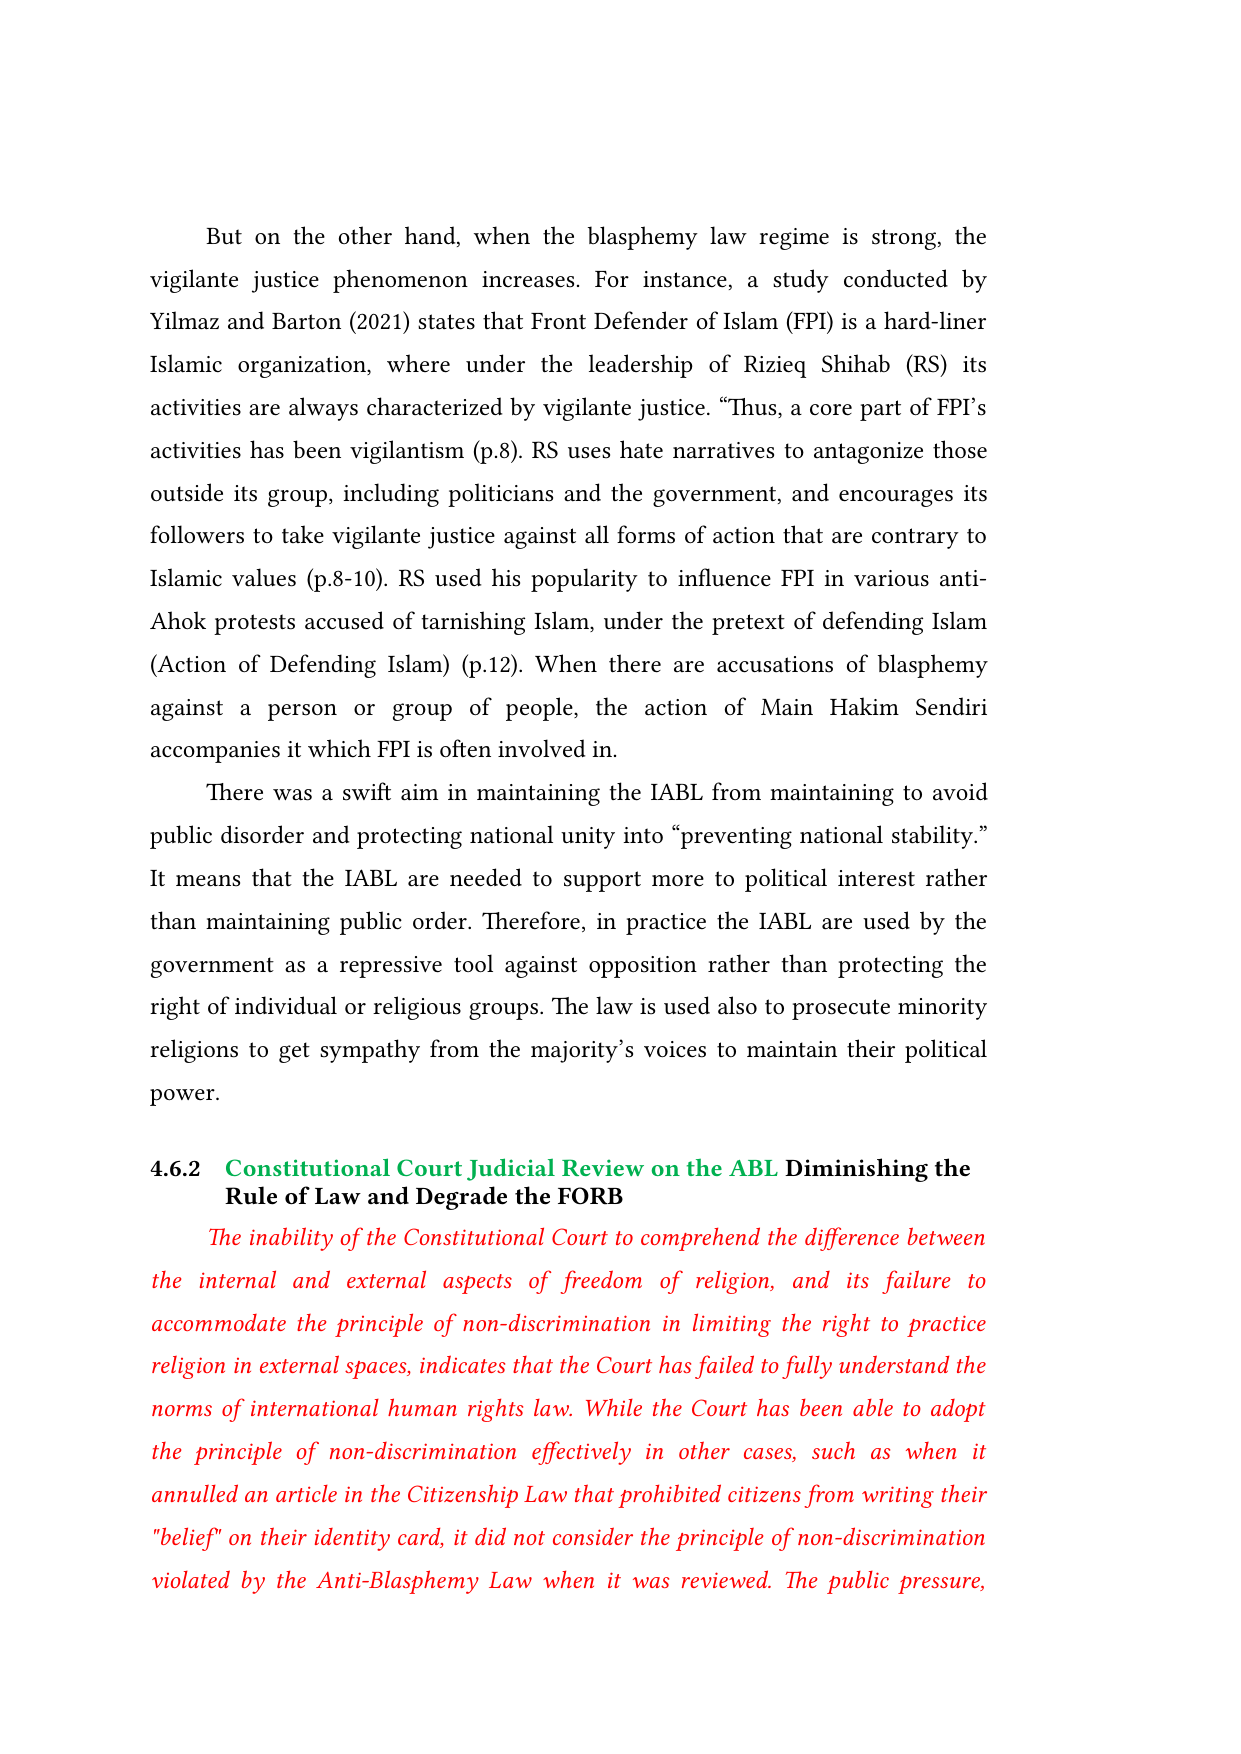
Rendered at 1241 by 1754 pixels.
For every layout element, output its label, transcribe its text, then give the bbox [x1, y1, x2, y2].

text There was a swift aim in maintaining the IABL from maintaining to avoid public disorder and protecting national unity into “preventing national stability.” It means that the IABL are needed to support more to political interest rather than maintaining public order. Therefore, in practice the IABL are used by the government as a repressive tool against opposition rather than protecting the right of individual or religious groups. The law is used also to prosecute minority religions to get sympathy from the majority’s voices to maintain their political power. [150, 778, 989, 1107]
text But on the other hand, when the blasphemy law regime is strong, the vigilante justice phenomenon increases. For instance, a study conducted by Yilmaz and Barton (2021) states that Front Defender of Islam (FPI) is a hard-liner Islamic organization, where under the leadership of Rizieq Shihab (RS) its activities are always characterized by vigilante justice. “Thus, a core part of FPI’s activities has been vigilantism (p.8). RS uses hate narratives to antagonize those outside its group, including politicians and the government, and encourages its followers to take vigilante justice against all forms of action that are contrary to Islamic values (p.8-10). RS used his popularity to influence FPI in various anti-Ahok protests accused of tarnishing Islam, under the pretext of defending Islam (Action of Defending Islam) (p.12). When there are accusations of blasphemy against a person or group of people, the action of Main Hakim Sendiri accompanies it which FPI is often involved in. [150, 222, 989, 764]
subtitle 4.6.2 Constitutional Court Judicial Review on the ABL Diminishing the Rule of Law and Degrade the FORB [150, 1153, 989, 1211]
